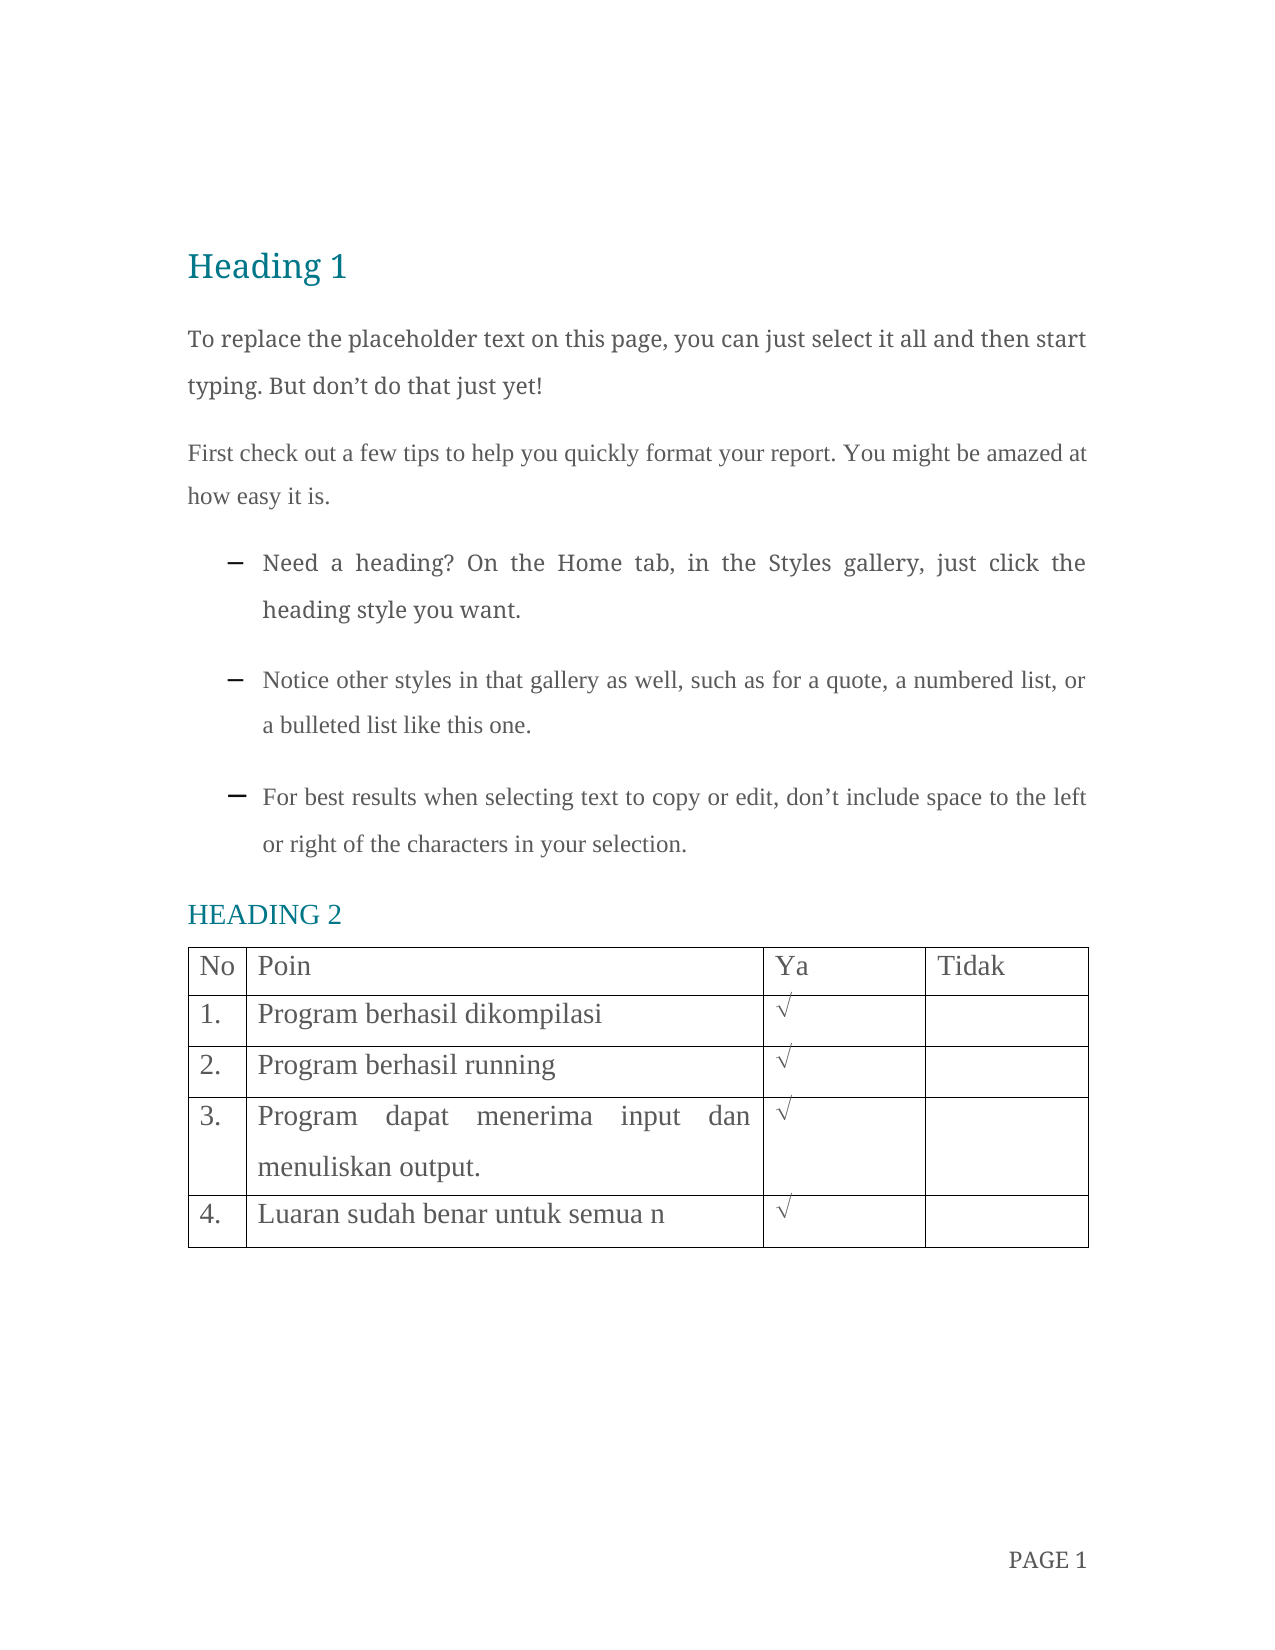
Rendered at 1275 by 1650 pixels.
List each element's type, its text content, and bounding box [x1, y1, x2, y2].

table_cell [764, 1098, 925, 1195]
table_cell [926, 996, 1088, 1046]
table_cell 1. [189, 996, 246, 1046]
table_cell Program berhasil running [247, 1047, 763, 1097]
table_cell [926, 1196, 1088, 1247]
table_header Ya [764, 948, 925, 995]
table_cell 2. [189, 1047, 246, 1097]
table_cell [764, 1047, 925, 1097]
table_cell Program dapat menerima input dan menuliskan output. [247, 1098, 763, 1195]
table_cell 3. [189, 1098, 246, 1195]
table_cell Luaran sudah benar untuk semua n [247, 1196, 763, 1247]
table_cell [926, 1047, 1088, 1097]
table_header No [189, 948, 246, 995]
table_cell [926, 1098, 1088, 1195]
table_header Poin [247, 948, 763, 995]
table_cell Program berhasil dikompilasi [247, 996, 763, 1046]
table_cell [764, 1196, 925, 1247]
table_header Tidak [926, 948, 1088, 995]
table_cell [764, 996, 925, 1046]
table_cell 4. [189, 1196, 246, 1247]
